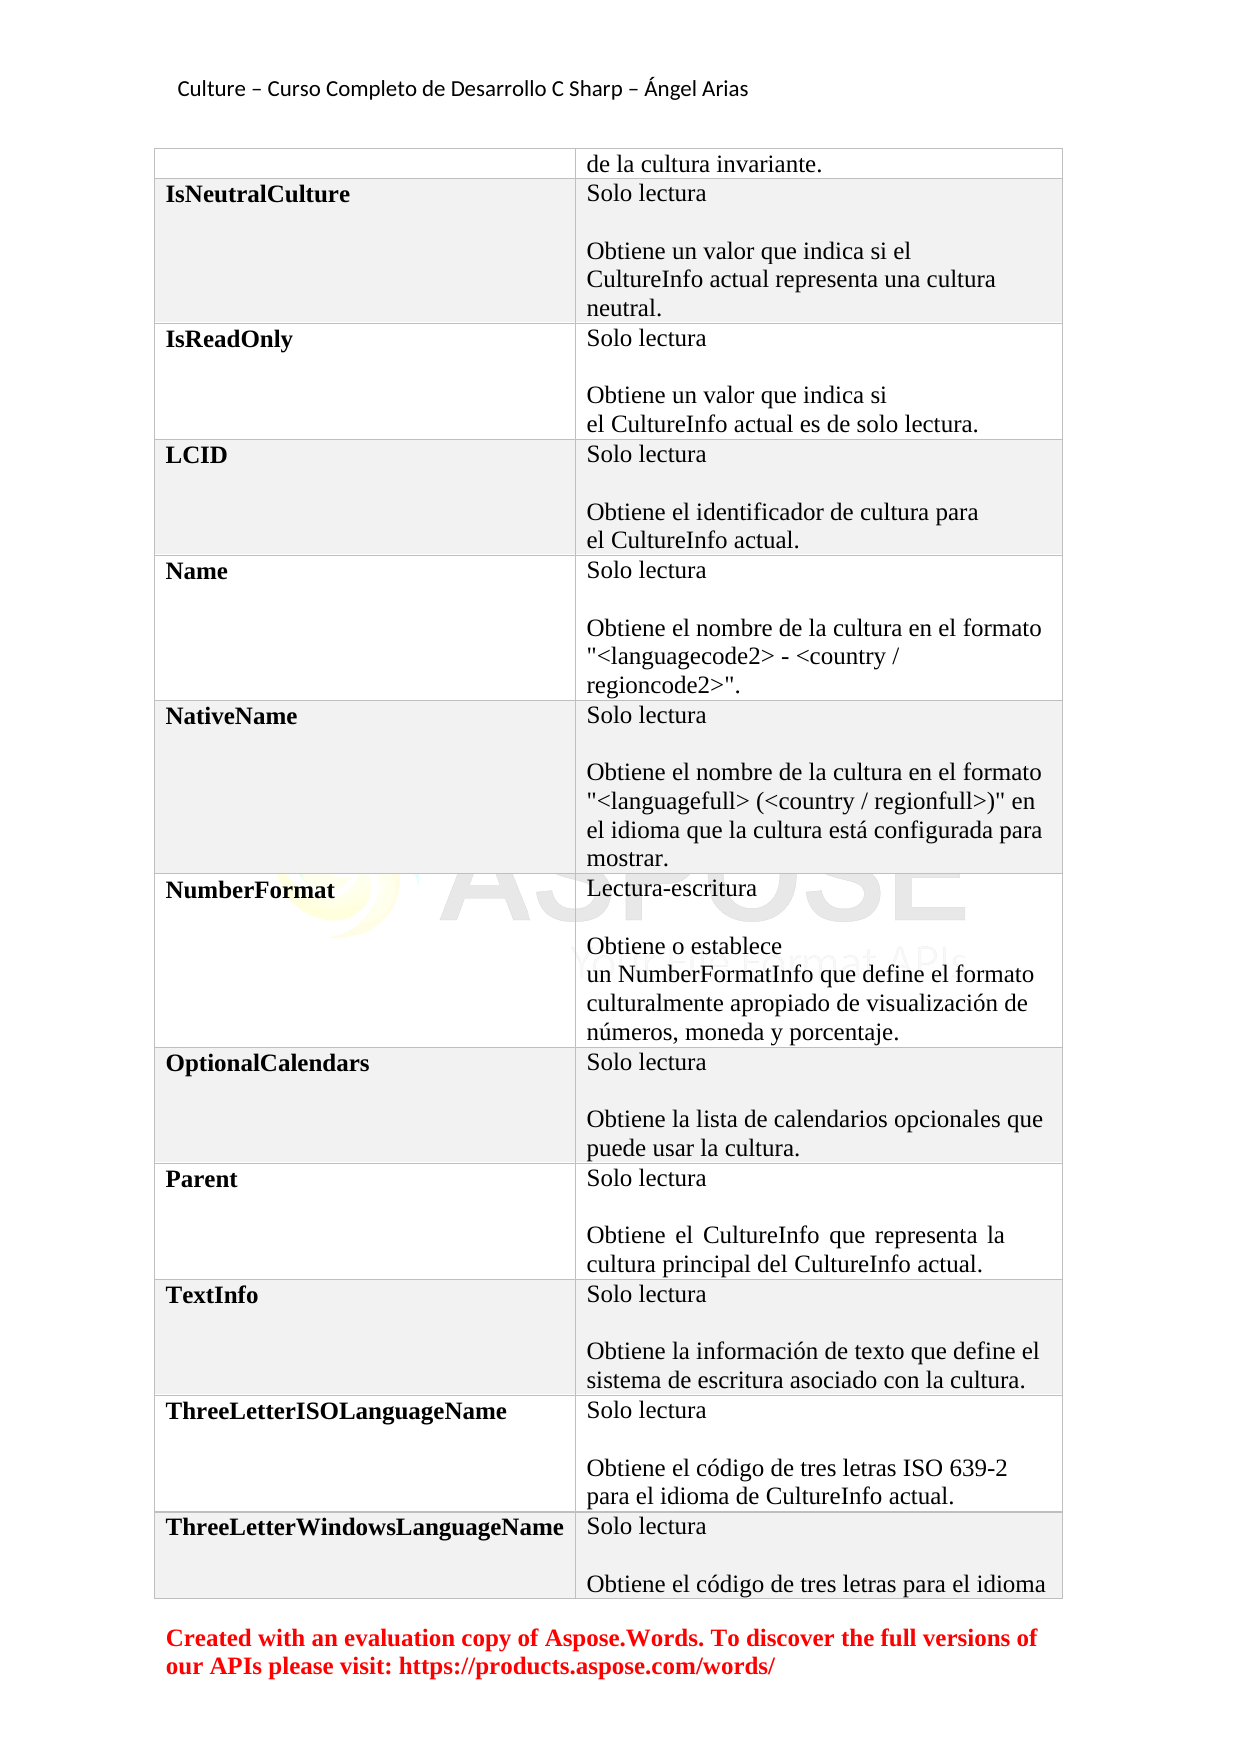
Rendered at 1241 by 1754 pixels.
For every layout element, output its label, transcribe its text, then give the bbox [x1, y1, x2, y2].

table_cell TextInfo [155, 1280, 575, 1394]
table_cell Name [155, 556, 575, 700]
table_cell Solo lectura Obtiene la lista de calendarios opcionales que puede usar la cultura. [576, 1048, 1062, 1162]
table_cell Solo lectura Obtiene el identificador de cultura para el CultureInfo actual. [576, 440, 1062, 554]
table_cell Solo lectura Obtiene un valor que indica si el CultureInfo actual representa una cultura neutral. [576, 179, 1062, 322]
table_cell IsReadOnly [155, 324, 575, 439]
table_cell ThreeLetterISOLanguageName [155, 1396, 575, 1511]
table_cell LCID [155, 440, 575, 554]
table_header [155, 149, 575, 178]
table_cell Parent [155, 1164, 575, 1279]
table_cell ThreeLetterWindowsLanguageName [155, 1513, 575, 1598]
table_cell NativeName [155, 701, 575, 873]
table_cell Solo lectura Obtiene la información de texto que define el sistema de escritura asociado con la cultura. [576, 1280, 1062, 1394]
table_cell Solo lectura Obtiene un valor que indica si el CultureInfo actual es de solo lectura. [576, 324, 1062, 439]
table_cell Solo lectura Obtiene el código de tres letras ISO 639-2 para el idioma de CultureInfo actual. [576, 1396, 1062, 1511]
table_cell Solo lectura Obtiene el CultureInfo que representa la cultura principal del CultureInfo actual. [576, 1164, 1062, 1279]
table_cell Solo lectura Obtiene el código de tres letras para el idioma [576, 1513, 1062, 1598]
table_header de la cultura invariante. [576, 149, 1062, 178]
table_cell Lectura-escritura Obtiene o establece un NumberFormatInfo que define el formato culturalmente apropiado de visualización de números, moneda y porcentaje. [576, 874, 1062, 1047]
table_cell OptionalCalendars [155, 1048, 575, 1162]
table_cell IsNeutralCulture [155, 179, 575, 322]
table_cell Solo lectura Obtiene el nombre de la cultura en el formato "<languagefull> (<country / regionfull>)" en el idioma que la cultura está configurada para mostrar. [576, 701, 1062, 873]
table_cell NumberFormat [155, 874, 575, 1047]
table_cell Solo lectura Obtiene el nombre de la cultura en el formato "<languagecode2> - <country / regioncode2>". [576, 556, 1062, 700]
